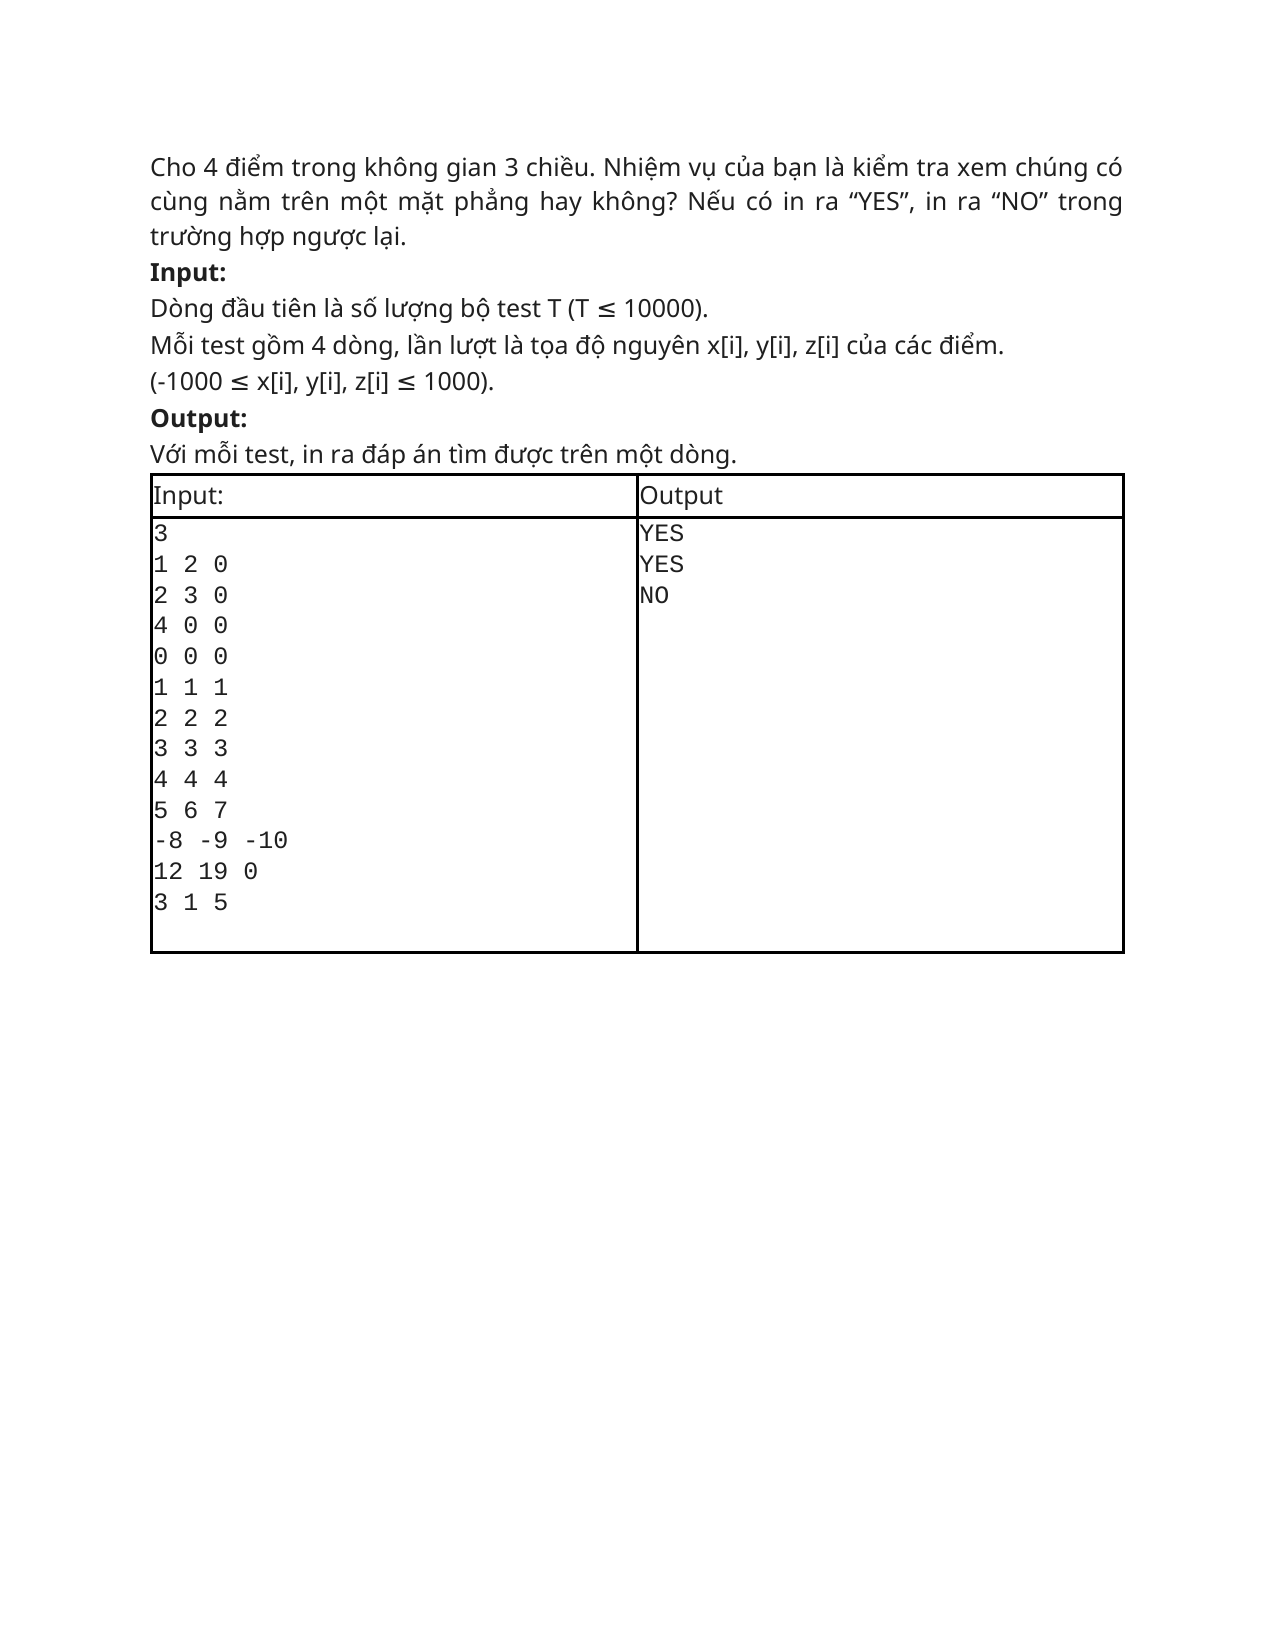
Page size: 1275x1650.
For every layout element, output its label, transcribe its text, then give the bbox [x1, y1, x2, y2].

text Output: [150, 400, 1125, 434]
text (-1000 ≤ x[i], y[i], z[i] ≤ 1000). [150, 364, 1125, 398]
text Input: [150, 254, 1125, 289]
text Cho 4 điểm trong không gian 3 chiều. Nhiệm vụ của bạn là kiểm tra xem chúng có cùng nằm trên một mặt phẳng hay không? Nếu có in ra “YES”, in ra “NO” trong trường hợp ngược lại. [150, 150, 1125, 252]
text Với mỗi test, in ra đáp án tìm được trên một dòng. [150, 437, 1125, 471]
text Dòng đầu tiên là số lượng bộ test T (T ≤ 10000). [150, 291, 1125, 325]
table_header Output [639, 476, 1122, 516]
table_cell 3 1 2 0 2 3 0 4 0 0 0 0 0 1 1 1 2 2 2 3 3 3 4 4 4 5 6 7 -8 -9 -10 12 19 0 3 1 5 [153, 519, 636, 951]
text Mỗi test gồm 4 dòng, lần lượt là tọa độ nguyên x[i], y[i], z[i] của các điểm. [150, 327, 1125, 362]
table_cell YES YES NO [639, 519, 1122, 951]
table_header Input: [153, 476, 636, 516]
